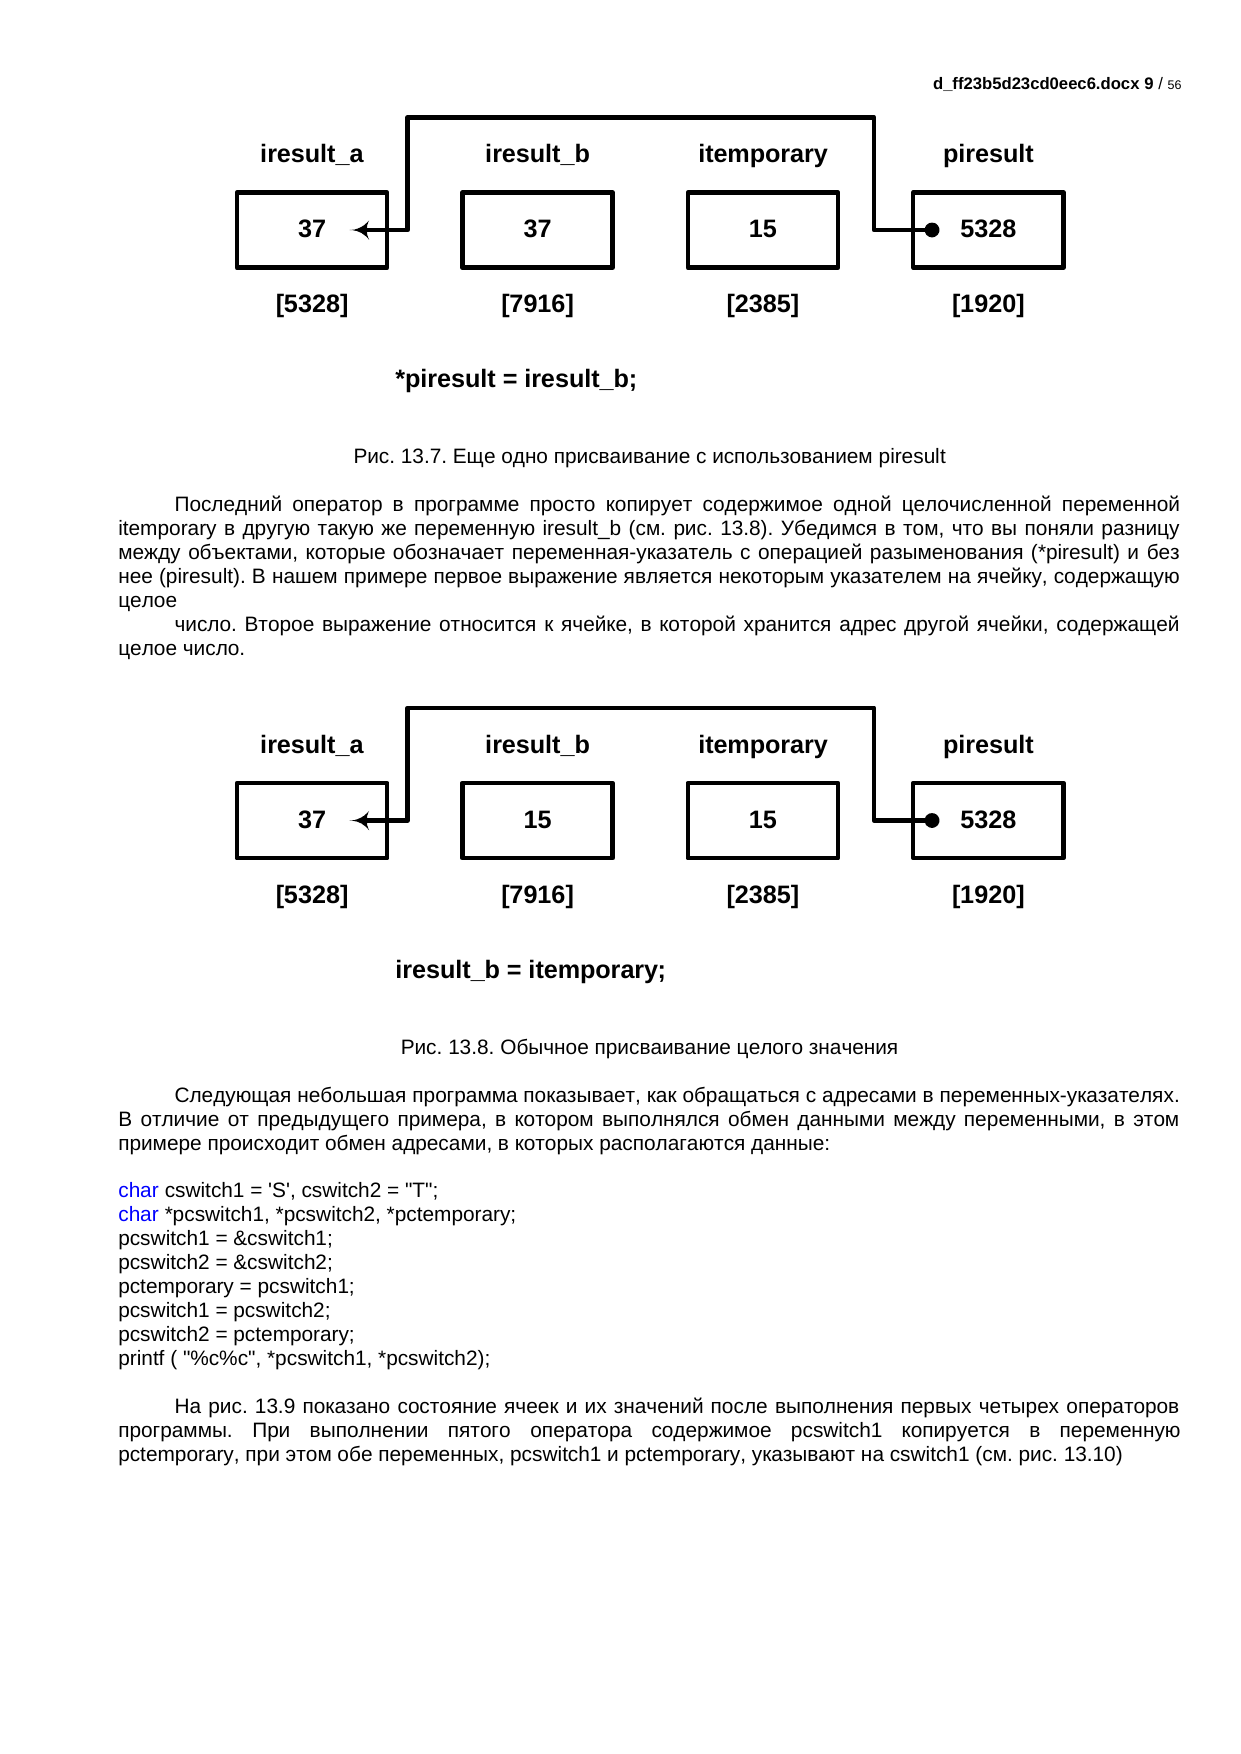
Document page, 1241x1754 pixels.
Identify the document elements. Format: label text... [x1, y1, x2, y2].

text Рис. 13.8. Обычное присваивание целого значения [118, 1034, 1181, 1058]
text char cswitch1 = 'S', cswitch2 = "T"; [118, 1178, 1181, 1202]
text printf ( "%c%c", *pcswitch1, *pcswitch2); [118, 1346, 1181, 1370]
text Рис. 13.7. Еще одно присваивание с использованием piresult [118, 444, 1181, 468]
text pcswitch2 = pctemporary; [118, 1322, 1181, 1346]
text pcswitch1 = pcswitch2; [118, 1298, 1181, 1322]
text Последний оператор в программе просто копирует содержимое одной целочисленной переменной itemporary в другую такую же переменную iresult_b (см. рис. 13.8). Убедимся в том, что вы поняли разницу между объектами, которые обозначает переменная-указатель с операцией разыменования (*piresult) и без нее (piresult). В нашем примере первое выражение является некоторым указателем на ячейку, содержащую целое [118, 492, 1181, 612]
text pcswitch2 = &cswitch2; [118, 1250, 1181, 1274]
text Следующая небольшая программа показывает, как обращаться с адресами в переменных-указателях. В отличие от предыдущего примера, в котором выполнялся обмен данными между переменными, в этом примере происходит обмен адресами, в которых располагаются данные: [118, 1082, 1181, 1154]
text pcswitch1 = &cswitch1; [118, 1226, 1181, 1250]
text pctemporary = pcswitch1; [118, 1274, 1181, 1298]
text char *pcswitch1, *pcswitch2, *pctemporary; [118, 1202, 1181, 1226]
text число. Второе выражение относится к ячейке, в которой хранится адрес другой ячейки, содержащей целое число. [118, 612, 1181, 659]
text На рис. 13.9 показано состояние ячеек и их значений после выполнения первых четырех операторов программы. При выполнении пятого оператора содержимое pcswitch1 копируется в переменную pctemporary, при этом обе переменных, pcswitch1 и pctemporary, указывают на cswitch1 (см. рис. 13.10) [118, 1394, 1181, 1466]
